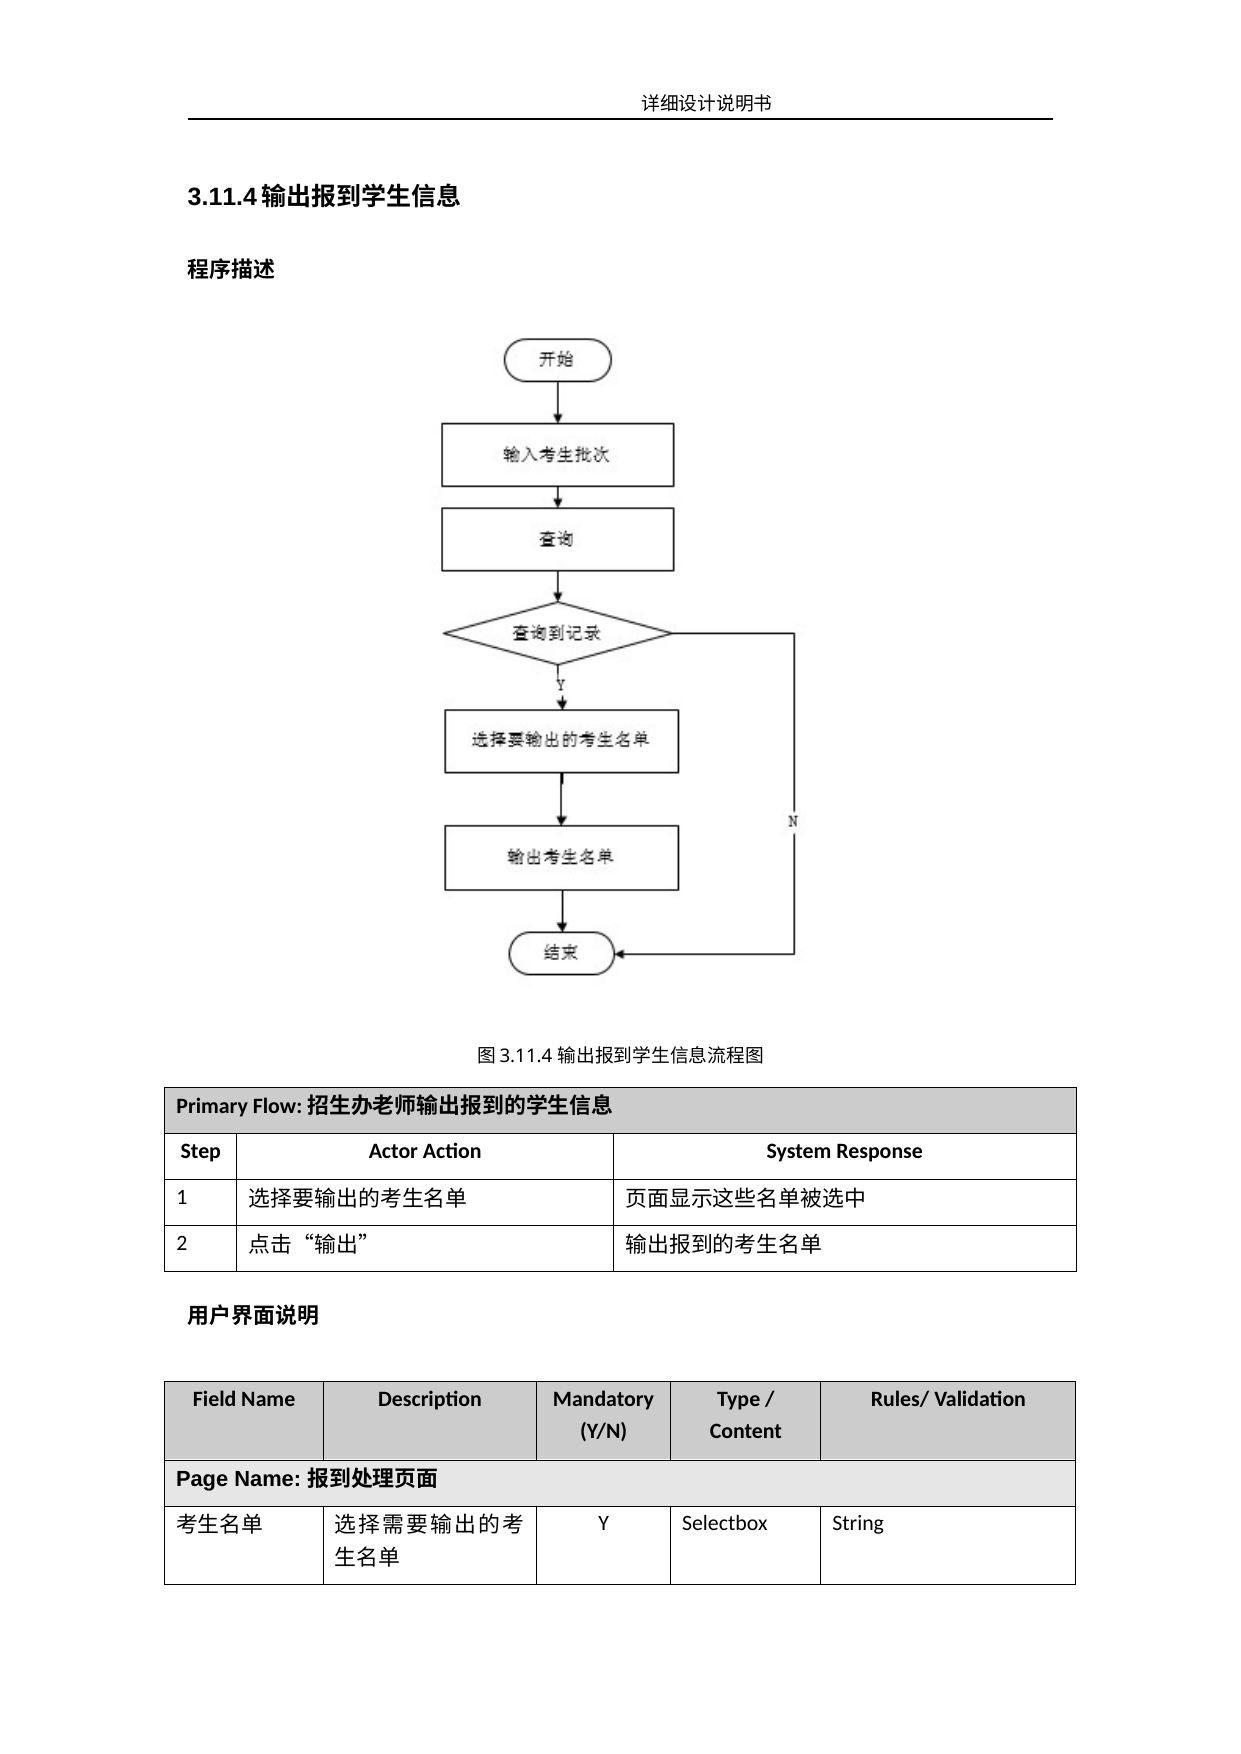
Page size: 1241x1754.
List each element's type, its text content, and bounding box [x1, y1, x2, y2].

subtitle 输出报到学生信息 [187, 162, 1053, 227]
subtitle 程序描述 [187, 252, 1053, 284]
table_cell 考生名单 [165, 1507, 323, 1584]
table_cell Actor Action [237, 1134, 613, 1179]
table_cell 点击“输出” [237, 1226, 613, 1271]
table_cell System Response [614, 1134, 1076, 1179]
table_cell 选择要输出的考生名单 [237, 1180, 613, 1225]
table_cell Selectbox [671, 1507, 820, 1584]
table_header Type / Content [671, 1382, 820, 1459]
table_cell Page Name: 报到处理页面 [165, 1461, 1075, 1506]
table_header Description [324, 1382, 536, 1459]
table_cell 1 [165, 1180, 236, 1225]
table_header Field Name [165, 1382, 323, 1459]
table_cell 选择需要输出的考生名单 [324, 1507, 536, 1584]
table_cell Step [165, 1134, 236, 1179]
picture [368, 323, 872, 1021]
table_cell Y [537, 1507, 670, 1584]
table_cell 页面显示这些名单被选中 [614, 1180, 1076, 1225]
table_header Rules/ Validation [821, 1382, 1075, 1459]
text 图3.11.4 输出报到学生信息流程图 [187, 1038, 1053, 1071]
subtitle 用户界面说明 [187, 1297, 1053, 1330]
table_cell 2 [165, 1226, 236, 1271]
table_header Mandatory (Y/N) [537, 1382, 670, 1459]
table_cell 输出报到的考生名单 [614, 1226, 1076, 1271]
table_cell String [821, 1507, 1075, 1584]
table_header Primary Flow: 招生办老师输出报到的学生信息 [165, 1088, 1076, 1133]
